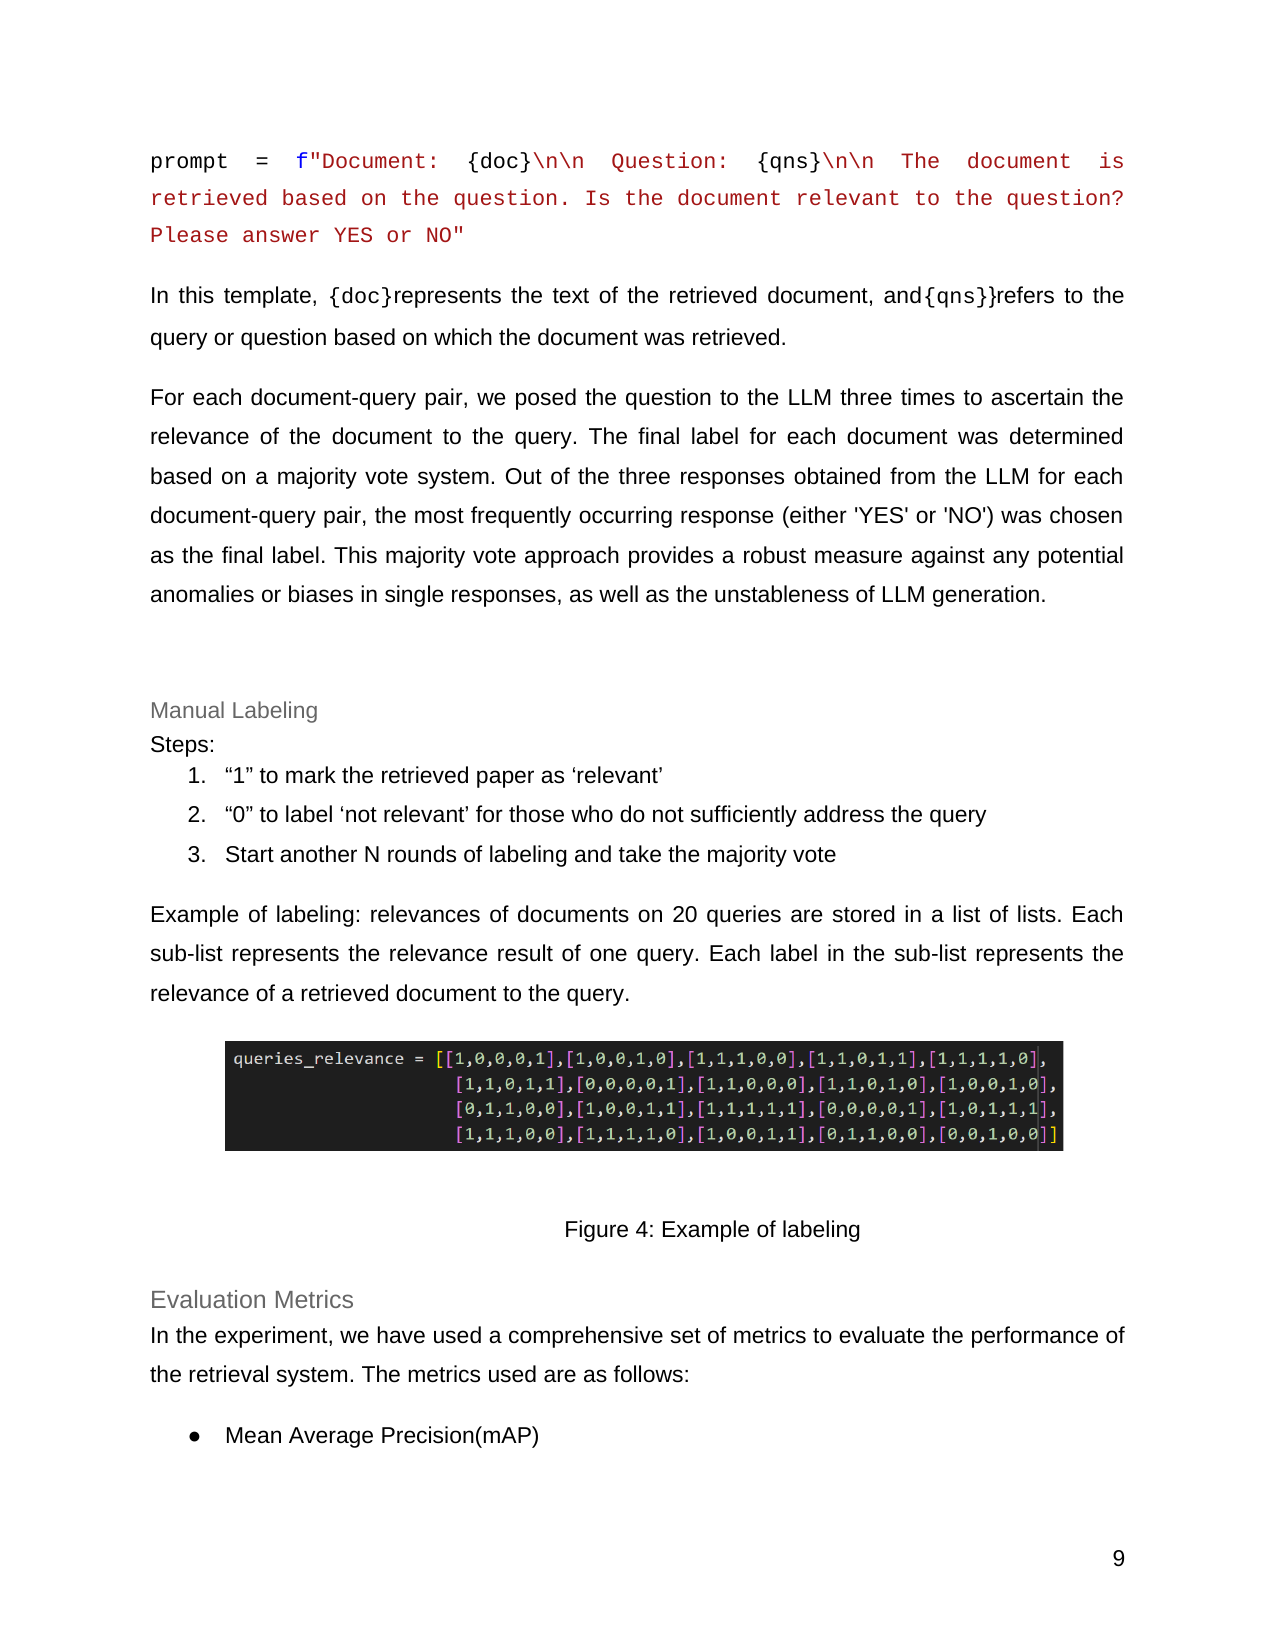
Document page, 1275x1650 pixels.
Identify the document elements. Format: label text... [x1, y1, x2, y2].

text prompt = f"Document: {doc}\n\n Question: {qns}\n\n The document is retrieved based on the question. Is the document relevant to the question? Please answer YES or NO" [150, 150, 1125, 249]
list Mean Average Precision(mAP) [187, 1422, 1125, 1448]
list “0” to label ‘not relevant’ for those who do not sufficiently address the query [187, 801, 1125, 827]
subtitle Manual Labeling [150, 697, 1125, 723]
text In this template, {doc}represents the text of the retrieved document, and{qns}}refers to the query or question based on which the document was retrieved. [150, 282, 1125, 350]
text Steps: [150, 731, 1125, 758]
text In the experiment, we have used a comprehensive set of metrics to evaluate the performance of the retrieval system. The metrics used are as follows: [150, 1322, 1125, 1388]
list Start another N rounds of labeling and take the majority vote [187, 841, 1125, 867]
list “1” to mark the retrieved paper as ‘relevant’ [187, 762, 1125, 788]
text For each document-query pair, we posed the question to the LLM three times to ascertain the relevance of the document to the query. The final label for each document was determined based on a majority vote system. Out of the three responses obtained from the LLM for each document-query pair, the most frequently occurring response (either 'YES' or 'NO') was chosen as the final label. This majority vote approach provides a robust measure against any potential anomalies or biases in single responses, as well as the unstableness of LLM generation. [150, 384, 1125, 608]
picture [225, 1041, 1064, 1151]
text Example of labeling: relevances of documents on 20 queries are stored in a list of lists. Each sub-list represents the relevance result of one query. Each label in the sub-list represents the relevance of a retrieved document to the query. [150, 901, 1125, 1006]
subtitle Evaluation Metrics [150, 1285, 1125, 1314]
